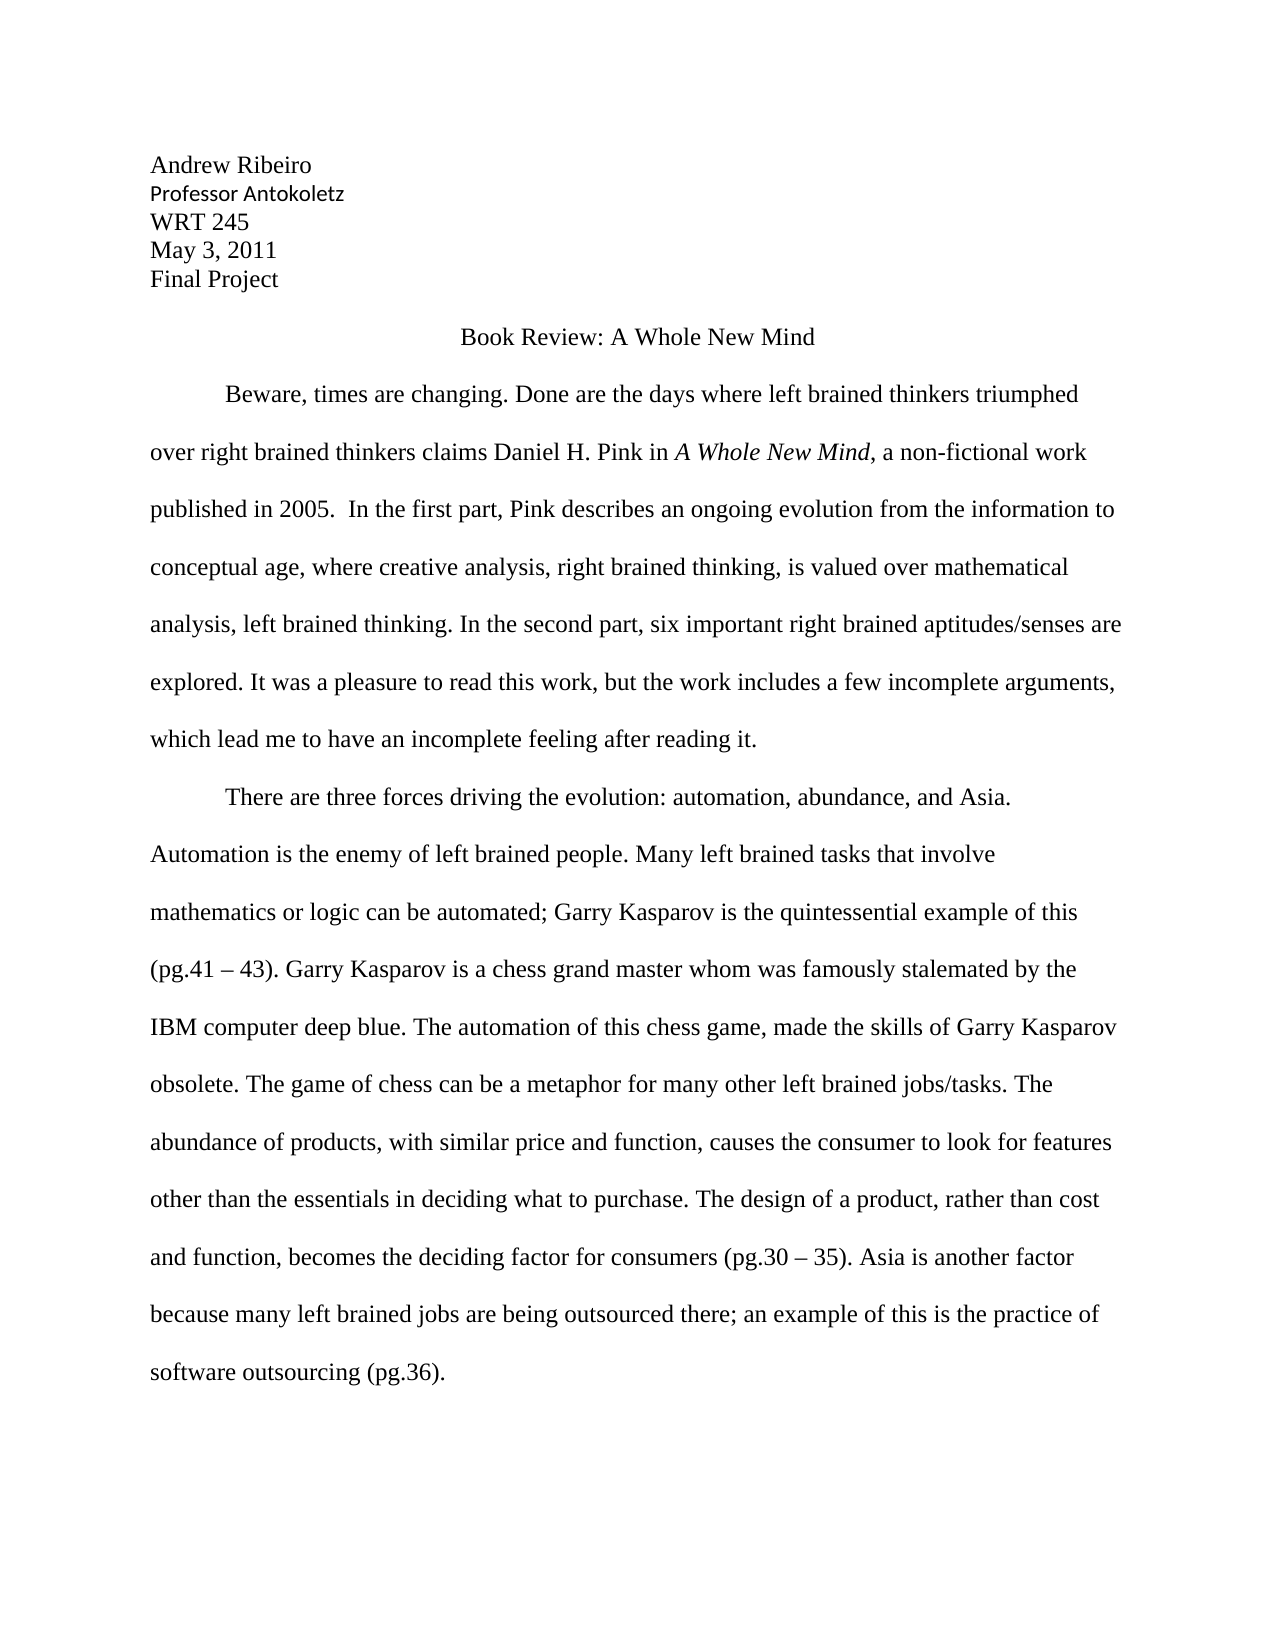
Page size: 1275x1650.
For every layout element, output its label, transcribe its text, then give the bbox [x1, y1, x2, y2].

list May 3, 2011 [150, 236, 1125, 264]
list Andrew Ribeiro [150, 150, 1125, 179]
list Book Review: A Whole New Mind [150, 322, 1125, 351]
list Beware, times are changing. Done are the days where left brained thinkers triumphed over right brained thinkers claims Daniel H. Pink in A Whole New Mind, a non-fictional work published in 2005. In the first part, Pink describes an ongoing evolution from the information to conceptual age, where creative analysis, right brained thinking, is valued over mathematical analysis, left brained thinking. In the second part, six important right brained aptitudes/senses are explored. It was a pleasure to read this work, but the work includes a few incomplete arguments, which lead me to have an incomplete feeling after reading it. [150, 379, 1125, 753]
list WRT 245 [150, 207, 1125, 236]
list Final Project [150, 264, 1125, 293]
list Professor Antokoletz [150, 179, 1125, 207]
list There are three forces driving the evolution: automation, abundance, and Asia. Automation is the enemy of left brained people. Many left brained tasks that involve mathematics or logic can be automated; Garry Kasparov is the quintessential example of this (pg.41 – 43). Garry Kasparov is a chess grand master whom was famously stalemated by the IBM computer deep blue. The automation of this chess game, made the skills of Garry Kasparov obsolete. The game of chess can be a metaphor for many other left brained jobs/tasks. The abundance of products, with similar price and function, causes the consumer to look for features other than the essentials in deciding what to purchase. The design of a product, rather than cost and function, becomes the deciding factor for consumers (pg.30 – 35). Asia is another factor because many left brained jobs are being outsourced there; an example of this is the practice of software outsourcing (pg.36). [150, 782, 1125, 1386]
